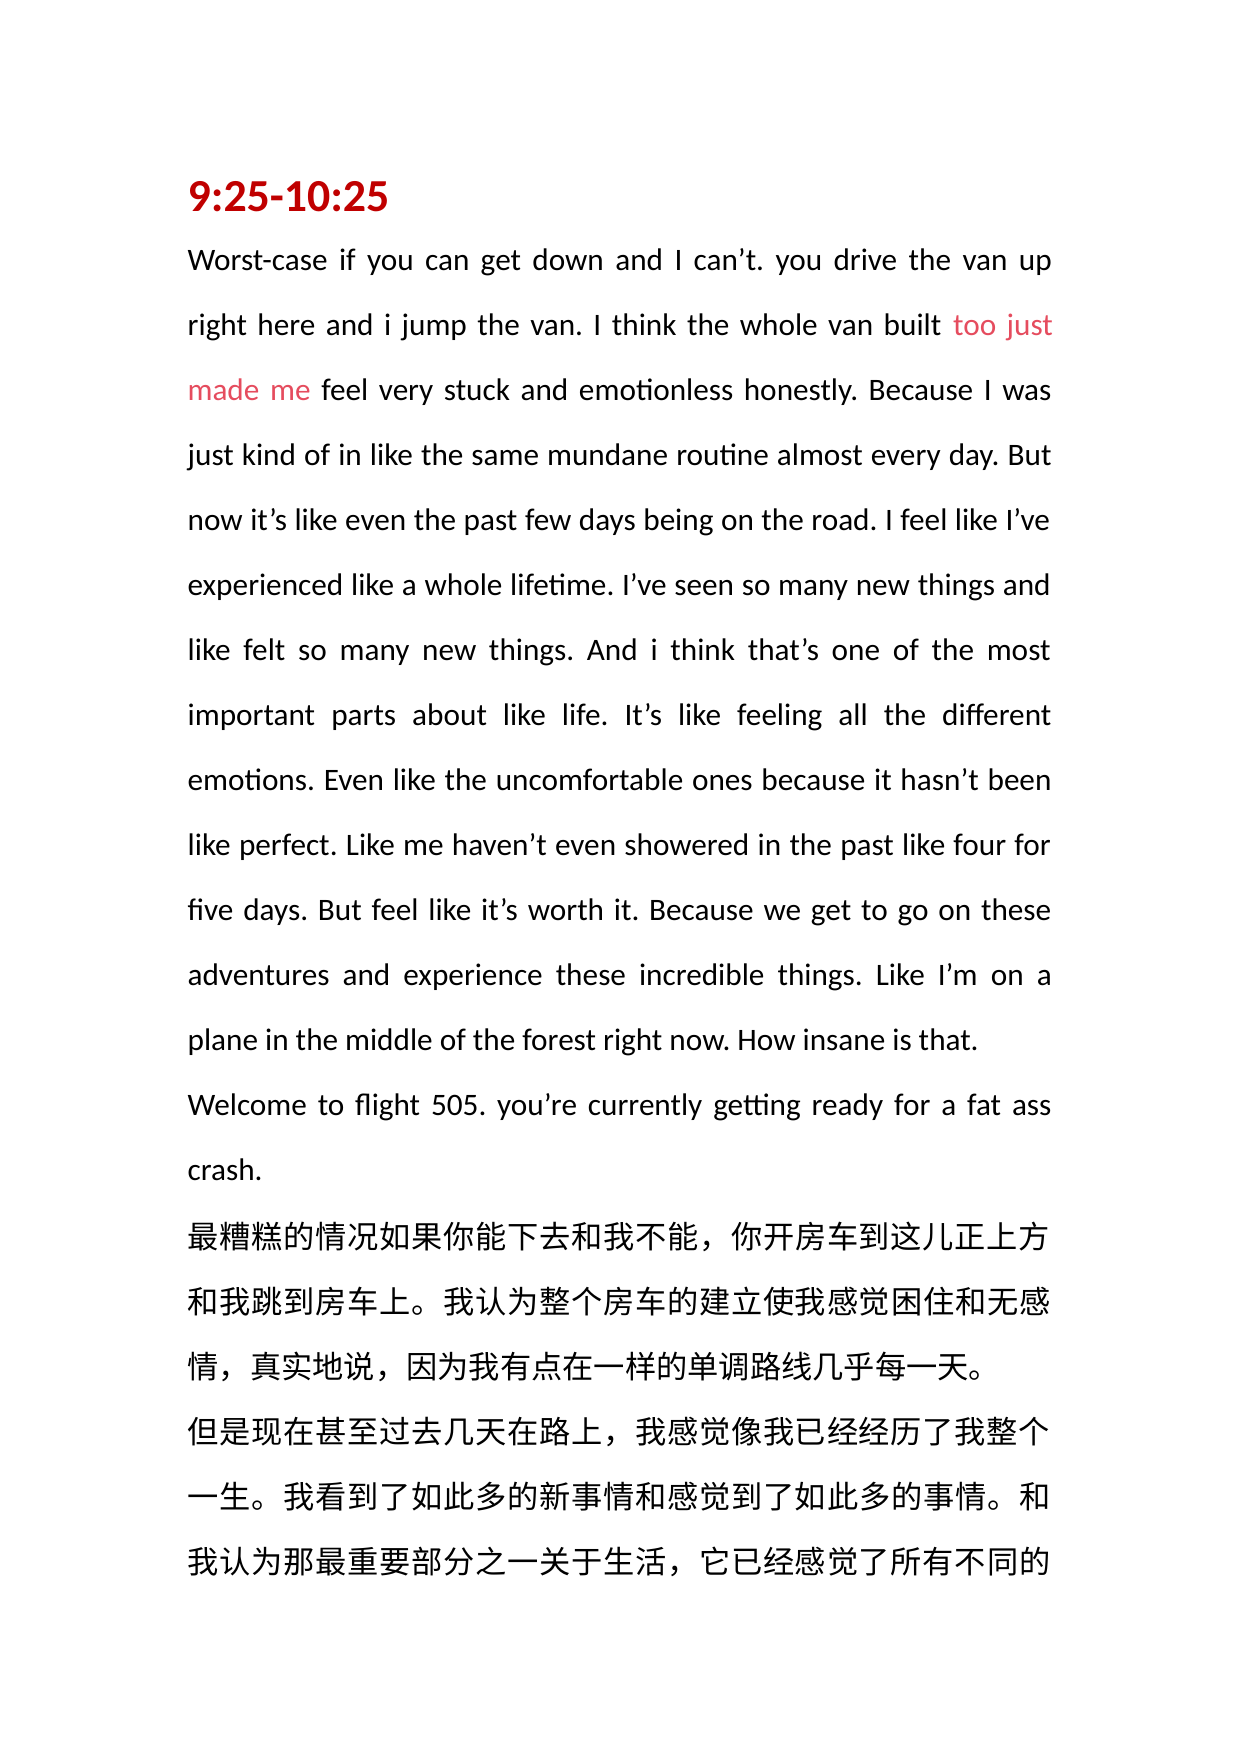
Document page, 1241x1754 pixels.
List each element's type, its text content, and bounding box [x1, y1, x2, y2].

text 最糟糕的情况如果你能下去和我不能，你开房车到这儿正上方和我跳到房车上。我认为整个房车的建立使我感觉困住和无感情，真实地说，因为我有点在一样的单调路线几乎每一天。 [187, 1202, 1053, 1397]
text Welcome to flight 505. you’re currently getting ready for a fat ass crash. [187, 1072, 1053, 1202]
text 9:25-10:25 [187, 162, 1053, 227]
